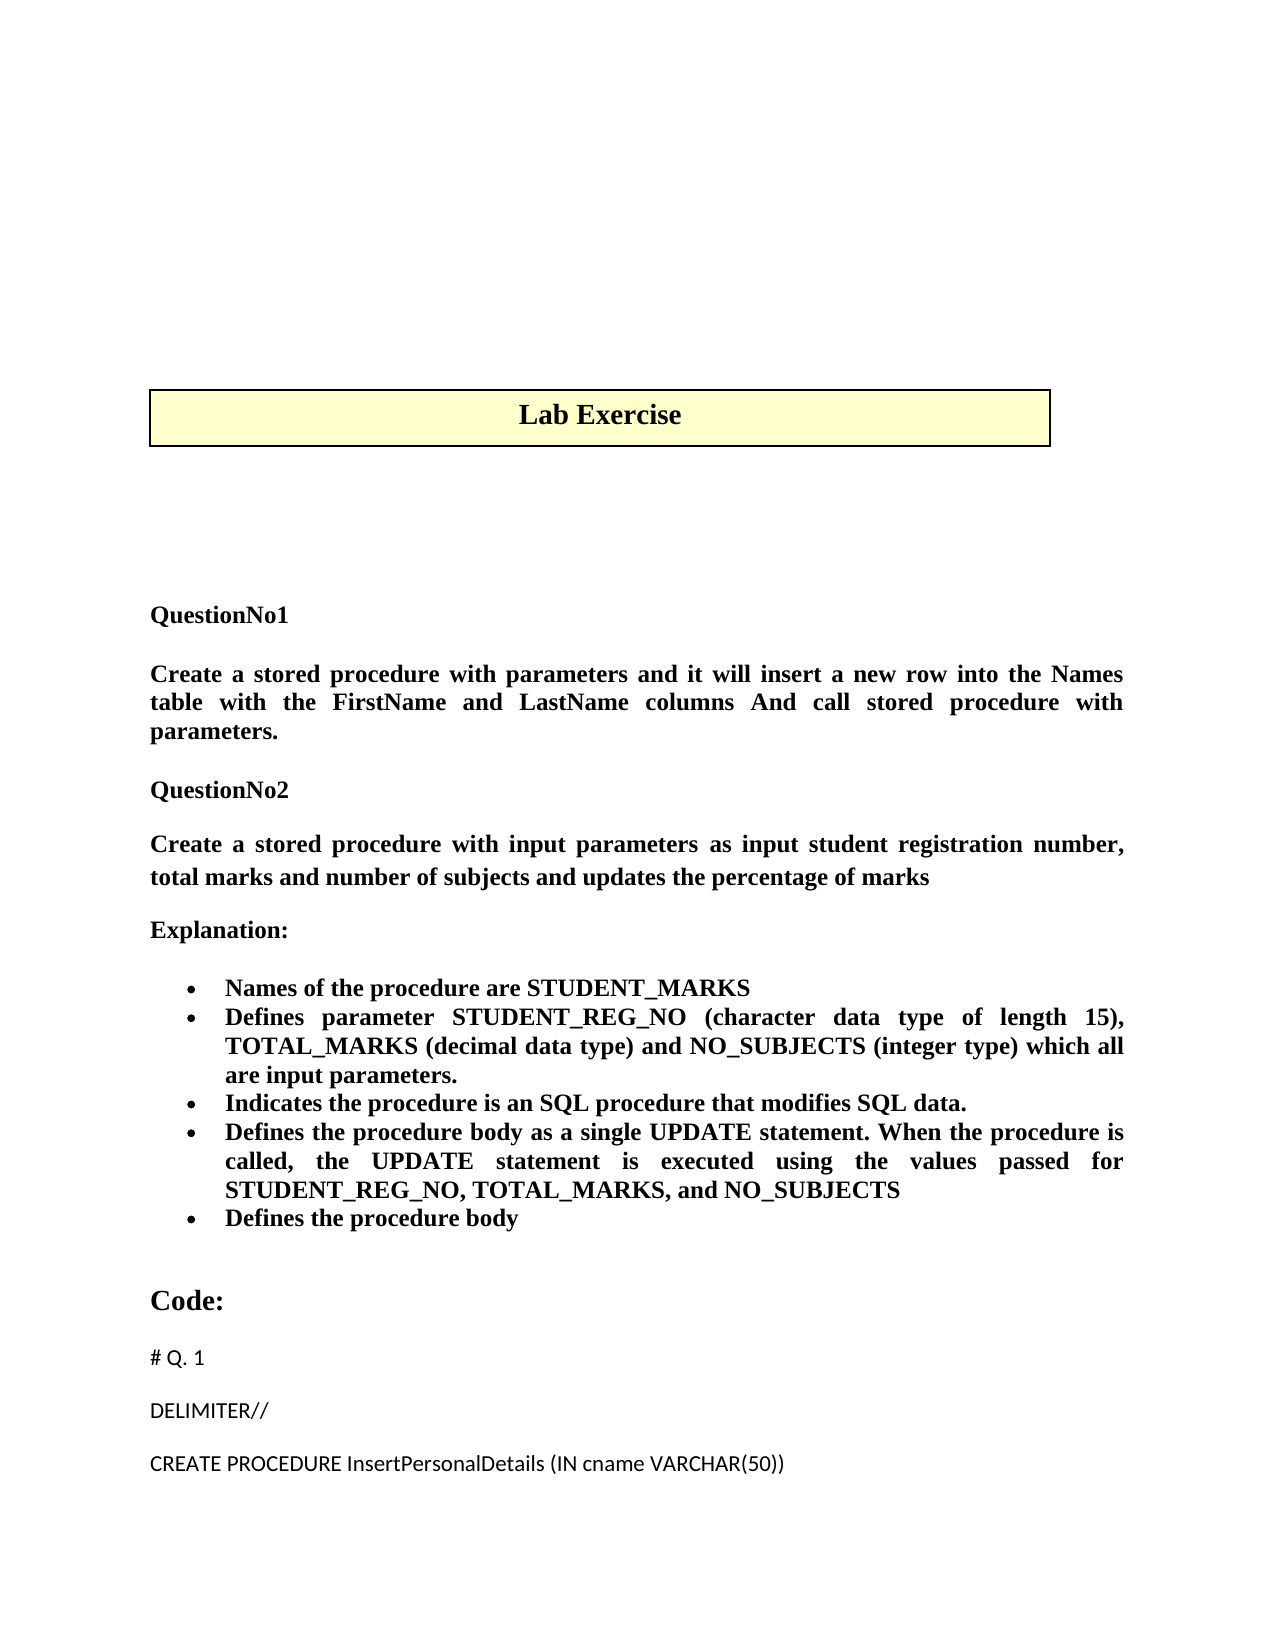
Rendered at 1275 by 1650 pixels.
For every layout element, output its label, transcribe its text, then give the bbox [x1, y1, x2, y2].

text Create a stored procedure with parameters and it will insert a new row into the Names table with the FirstName and LastName columns And call stored procedure with parameters. [150, 659, 1125, 745]
text DELIMITER// [150, 1396, 1125, 1424]
text Explanation: [150, 916, 1125, 944]
text Create a stored procedure with input parameters as input student registration number, total marks and number of subjects and updates the percentage of marks [150, 829, 1125, 891]
list Indicates the procedure is an SQL procedure that modifies SQL data. [187, 1088, 1125, 1117]
list Defines the procedure body as a single UPDATE statement. When the procedure is called, the UPDATE statement is executed using the values passed for STUDENT_REG_NO, TOTAL_MARKS, and NO_SUBJECTS [187, 1117, 1125, 1203]
text QuestionNo1 [150, 600, 1125, 629]
text QuestionNo2 [150, 775, 1125, 804]
list Defines parameter STUDENT_REG_NO (character data type of length 15), TOTAL_MARKS (decimal data type) and NO_SUBJECTS (integer type) which all are input parameters. [187, 1002, 1125, 1088]
list Defines the procedure body [187, 1203, 1125, 1232]
list Names of the procedure are STUDENT_MARKS [187, 973, 1125, 1002]
text CREATE PROCEDURE InsertPersonalDetails (IN cname VARCHAR(50)) [150, 1449, 1125, 1477]
text # Q. 1 [150, 1343, 1125, 1371]
text Code: [150, 1283, 1125, 1317]
